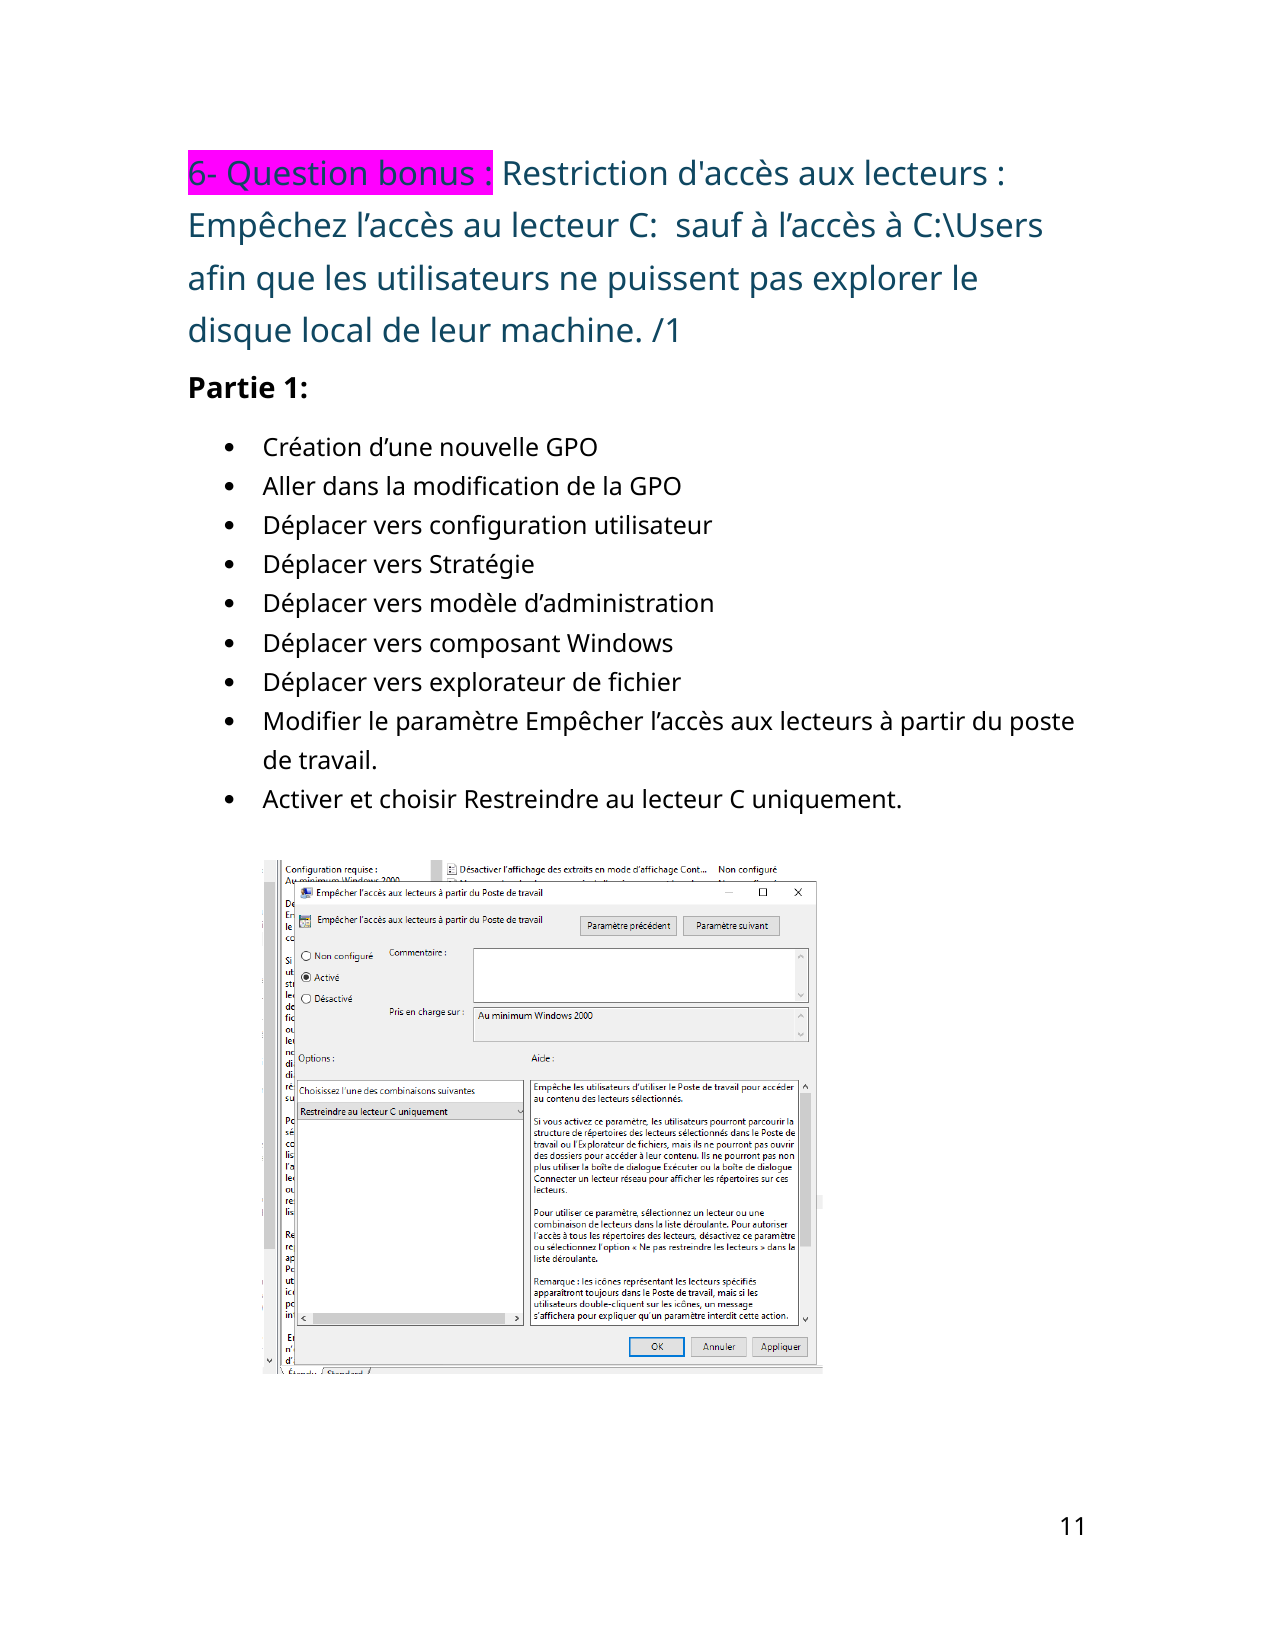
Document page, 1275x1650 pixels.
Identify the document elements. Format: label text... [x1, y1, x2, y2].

list Déplacer vers composant Windows [225, 625, 1087, 659]
list Déplacer vers modèle d’administration [225, 586, 1087, 620]
picture [262, 860, 823, 1374]
list Modifier le paramètre Empêcher l’accès aux lecteurs à partir du poste de travail. [225, 703, 1087, 777]
text Partie 1: [187, 367, 1087, 407]
list Aller dans la modification de la GPO [225, 468, 1087, 503]
subtitle 6- Question bonus : Restriction d'accès aux lecteurs : Empêchez l’accès au lecteur C: sauf à l’accès à C:\Users afin que les utilisateurs ne puissent pas explorer le disque local de leur machine. /1 [187, 150, 1087, 352]
list Création d’une nouvelle GPO [225, 429, 1087, 463]
list Déplacer vers Stratégie [225, 547, 1087, 581]
list Activer et choisir Restreindre au lecteur C uniquement. [225, 782, 1087, 816]
list Déplacer vers explorateur de fichier [225, 664, 1087, 698]
list Déplacer vers configuration utilisateur [225, 508, 1087, 542]
